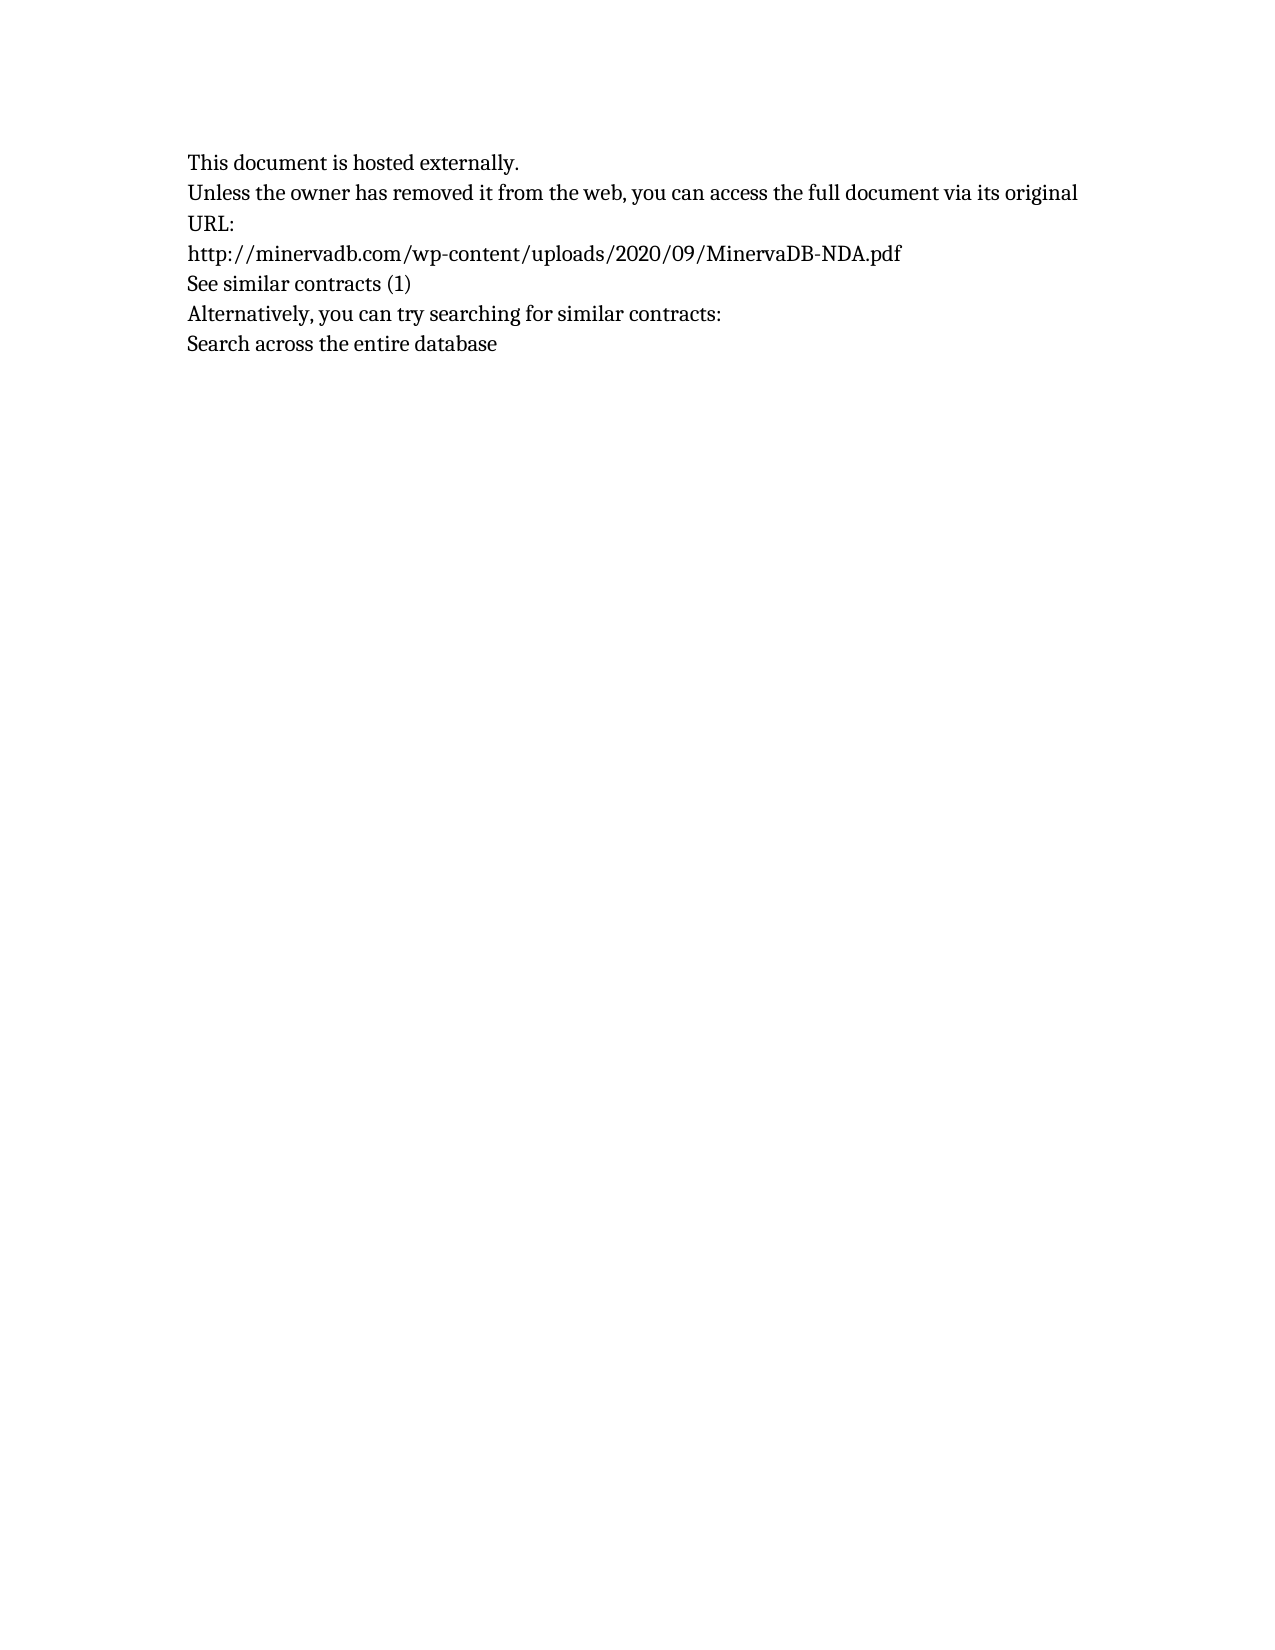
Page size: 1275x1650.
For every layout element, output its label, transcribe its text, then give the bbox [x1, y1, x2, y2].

text This document is hosted externally. Unless the owner has removed it from the web, you can access the full document via its original URL: http://minervadb.com/wp-content/uploads/2020/09/MinervaDB-NDA.pdf See similar contracts (1) Alternatively, you can try searching for similar contracts: Search across the entire database [187, 150, 1087, 358]
